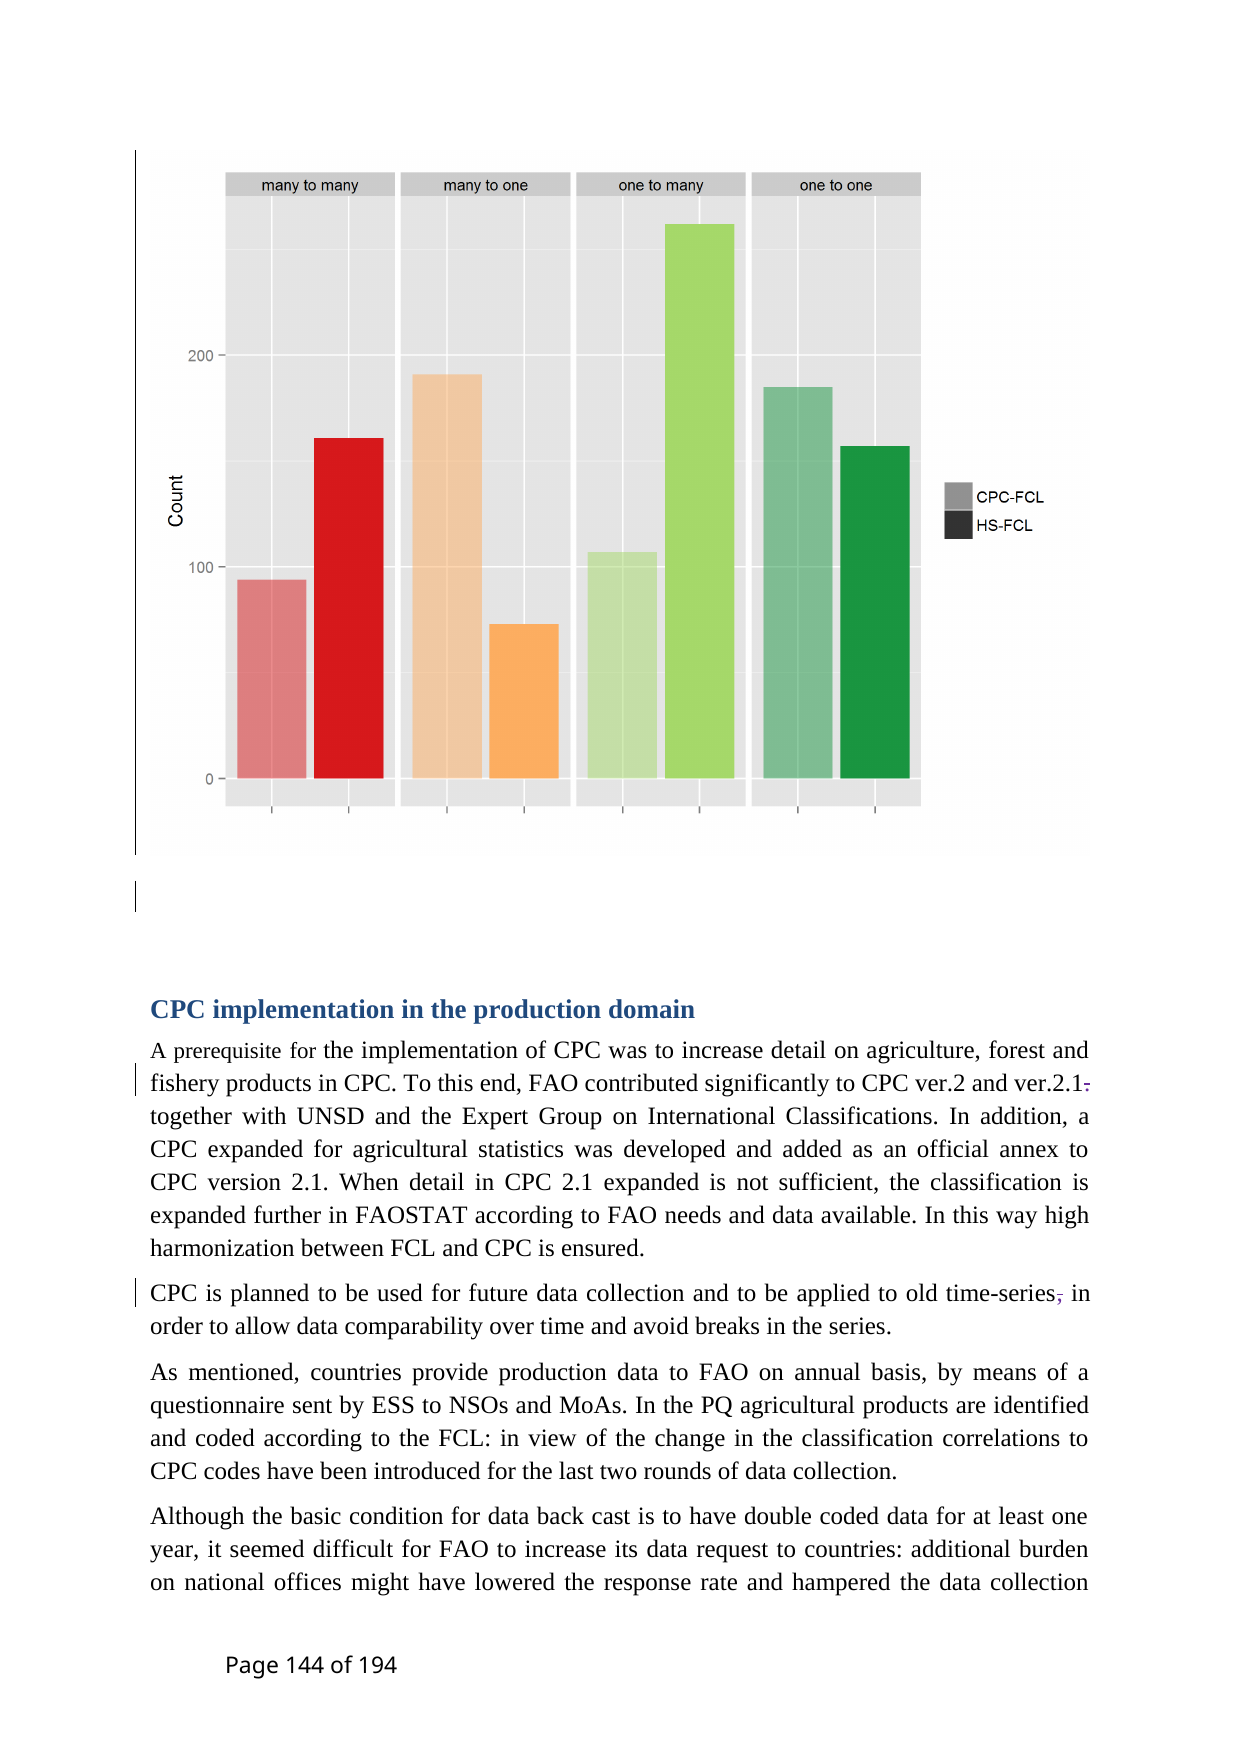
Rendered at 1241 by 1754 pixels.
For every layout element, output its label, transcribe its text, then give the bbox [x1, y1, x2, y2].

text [150, 1501, 1090, 1596]
text CPC is planned to be used for future data collection and to be applied to old time-series in order to allow data comparability over time and avoid breaks in the series. [150, 1278, 1090, 1340]
subtitle CPC implementation in the production domain [150, 993, 1090, 1024]
picture [150, 150, 1091, 856]
text As mentioned, countries provide production data to FAO on annual basis, by means of a questionnaire sent by ESS to NSOs and MoAs. In the PQ agricultural products are identified and coded according to the FCL: in view of the change in the classification correlations to CPC codes have been introduced for the last two rounds of data collection. [150, 1357, 1090, 1485]
text A prerequisite for the implementation of CPC was to increase detail on agriculture, forest and fishery products in CPC. To this end, FAO contributed significantly to CPC ver.2 and ver.2.1 together with UNSD and the Expert Group on International Classifications. In addition, a CPC expanded for agricultural statistics was developed and added as an official annex to CPC version 2.1. When detail in CPC 2.1 expanded is not sufficient, the classification is expanded further in FAOSTAT according to FAO needs and data available. In this way high harmonization between FCL and CPC is ensured. [150, 1035, 1090, 1262]
